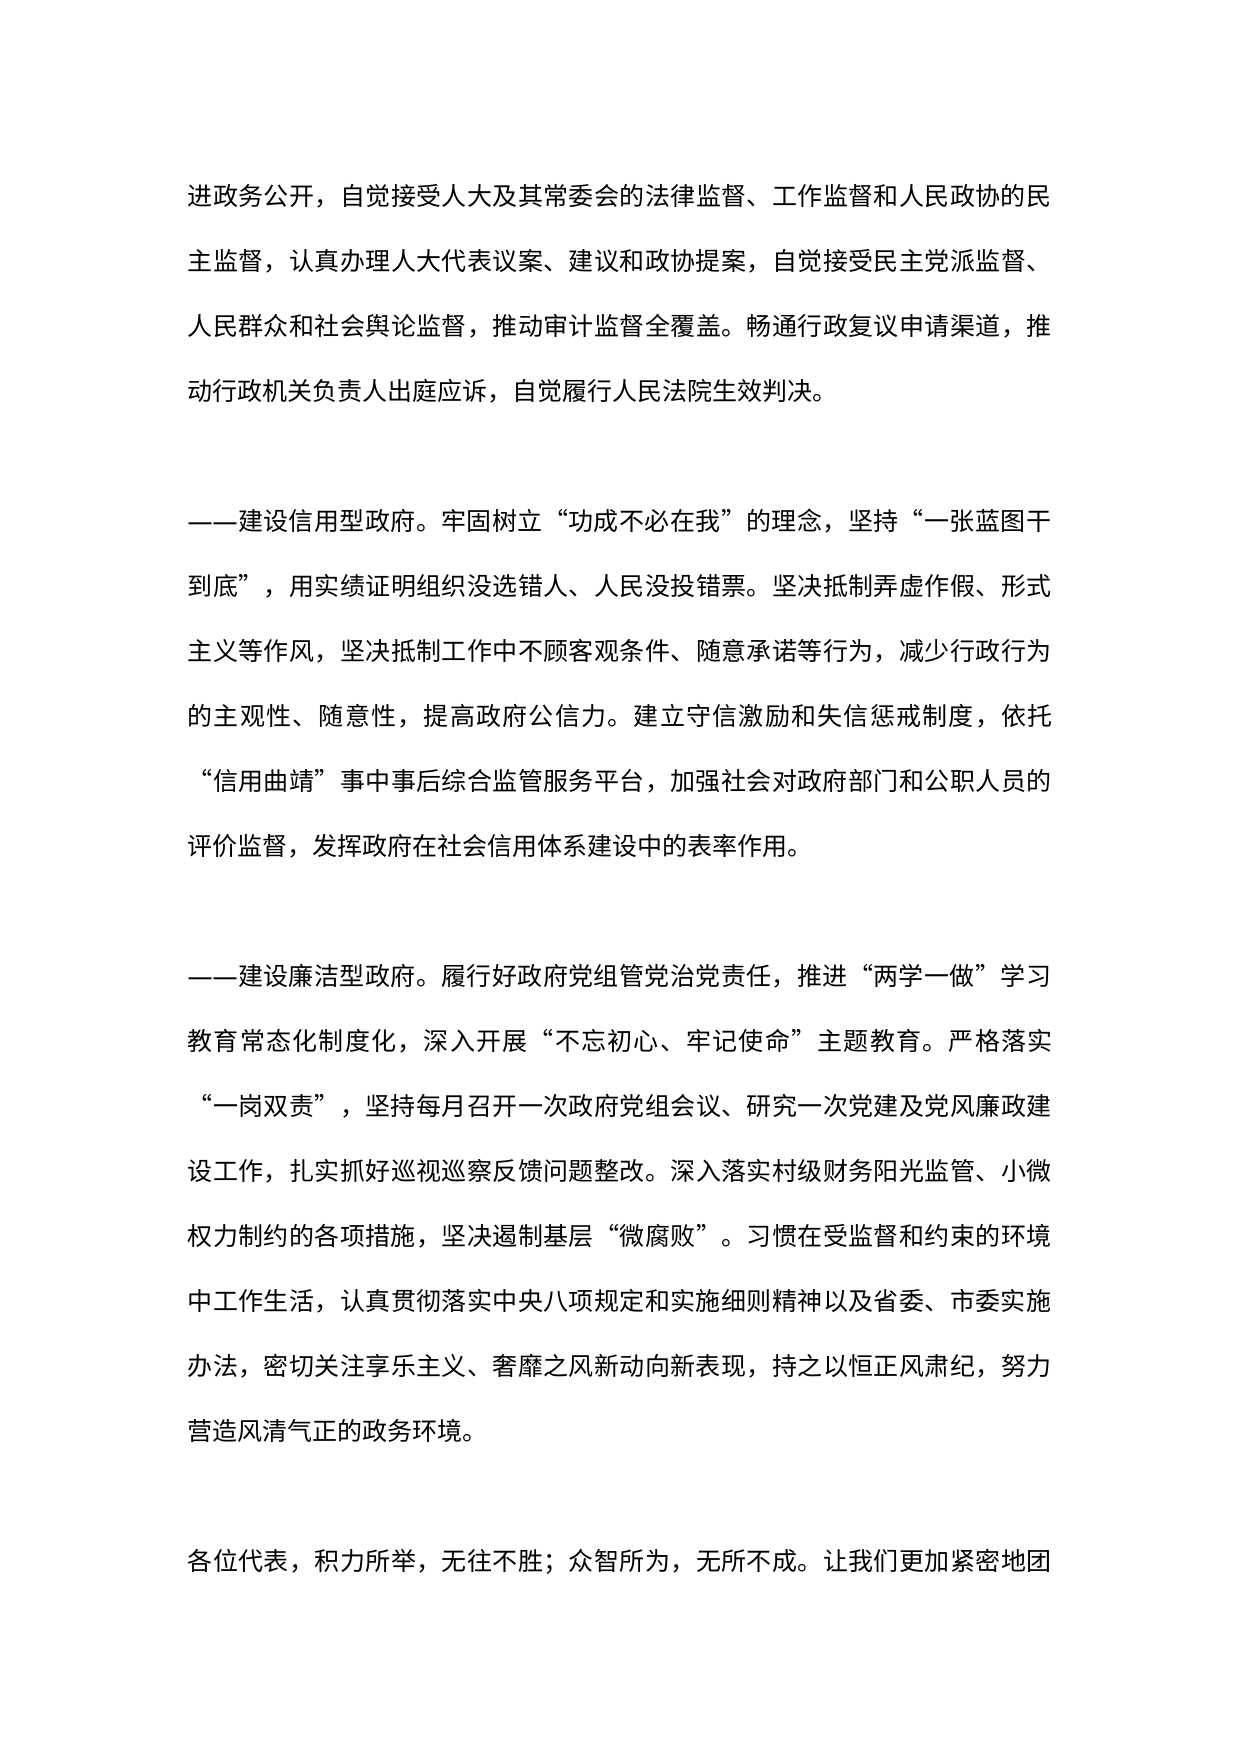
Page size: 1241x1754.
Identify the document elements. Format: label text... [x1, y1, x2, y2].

text ——建设廉洁型政府。履行好政府党组管党治党责任，推进“两学一做”学习教育常态化制度化，深入开展“不忘初心、牢记使命”主题教育。严格落实“一岗双责”，坚持每月召开一次政府党组会议、研究一次党建及党风廉政建设工作，扎实抓好巡视巡察反馈问题整改。深入落实村级财务阳光监管、小微权力制约的各项措施，坚决遏制基层“微腐败”。习惯在受监督和约束的环境中工作生活，认真贯彻落实中央八项规定和实施细则精神以及省委、市委实施办法，密切关注享乐主义、奢靡之风新动向新表现，持之以恒正风肃纪，努力营造风清气正的政务环境。 [187, 942, 1053, 1462]
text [187, 1527, 1053, 1592]
text ——建设信用型政府。牢固树立“功成不必在我”的理念，坚持“一张蓝图干到底”，用实绩证明组织没选错人、人民没投错票。坚决抵制弄虚作假、形式主义等作风，坚决抵制工作中不顾客观条件、随意承诺等行为，减少行政行为的主观性、随意性，提高政府公信力。建立守信激励和失信惩戒制度，依托“信用曲靖”事中事后综合监管服务平台，加强社会对政府部门和公职人员的评价监督，发挥政府在社会信用体系建设中的表率作用。 [187, 487, 1053, 877]
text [187, 162, 1053, 422]
